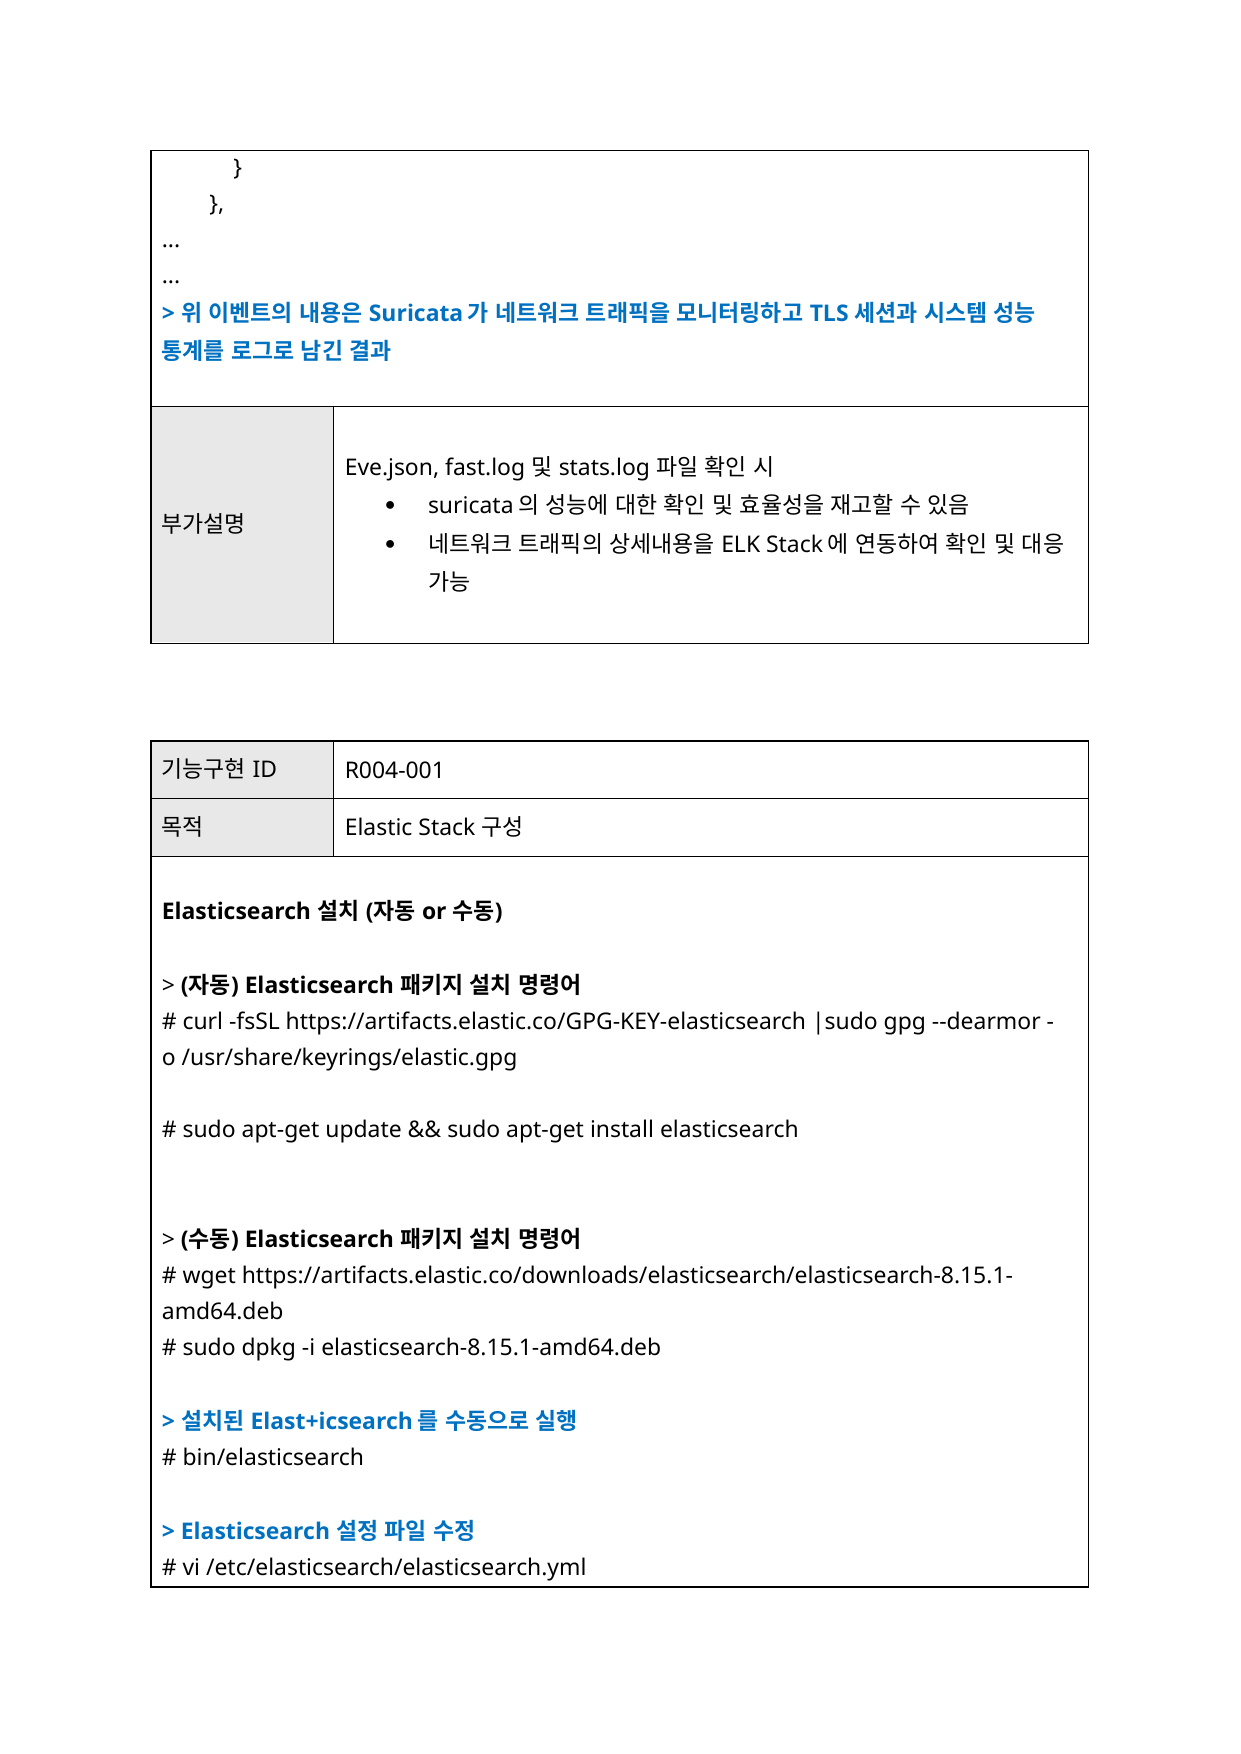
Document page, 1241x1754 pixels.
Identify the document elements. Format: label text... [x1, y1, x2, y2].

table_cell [152, 857, 1088, 1586]
table_cell 부가설명 [152, 407, 333, 642]
table_cell 목적 [152, 799, 333, 856]
table_cell Eve.json, fast.log 및 stats.log 파일 확인 시 suricata의 성능에 대한 확인 및 효율성을 재고할 수 있음 네트워크 트래픽의 상세내용을 ELK Stack에 연동하여 확인 및 대응 가능 [334, 407, 1088, 642]
table_cell Elastic Stack 구성 [334, 799, 1088, 856]
table_header R004-001 [334, 742, 1088, 798]
table_header 기능구현 ID [152, 742, 333, 798]
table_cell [152, 151, 1088, 406]
